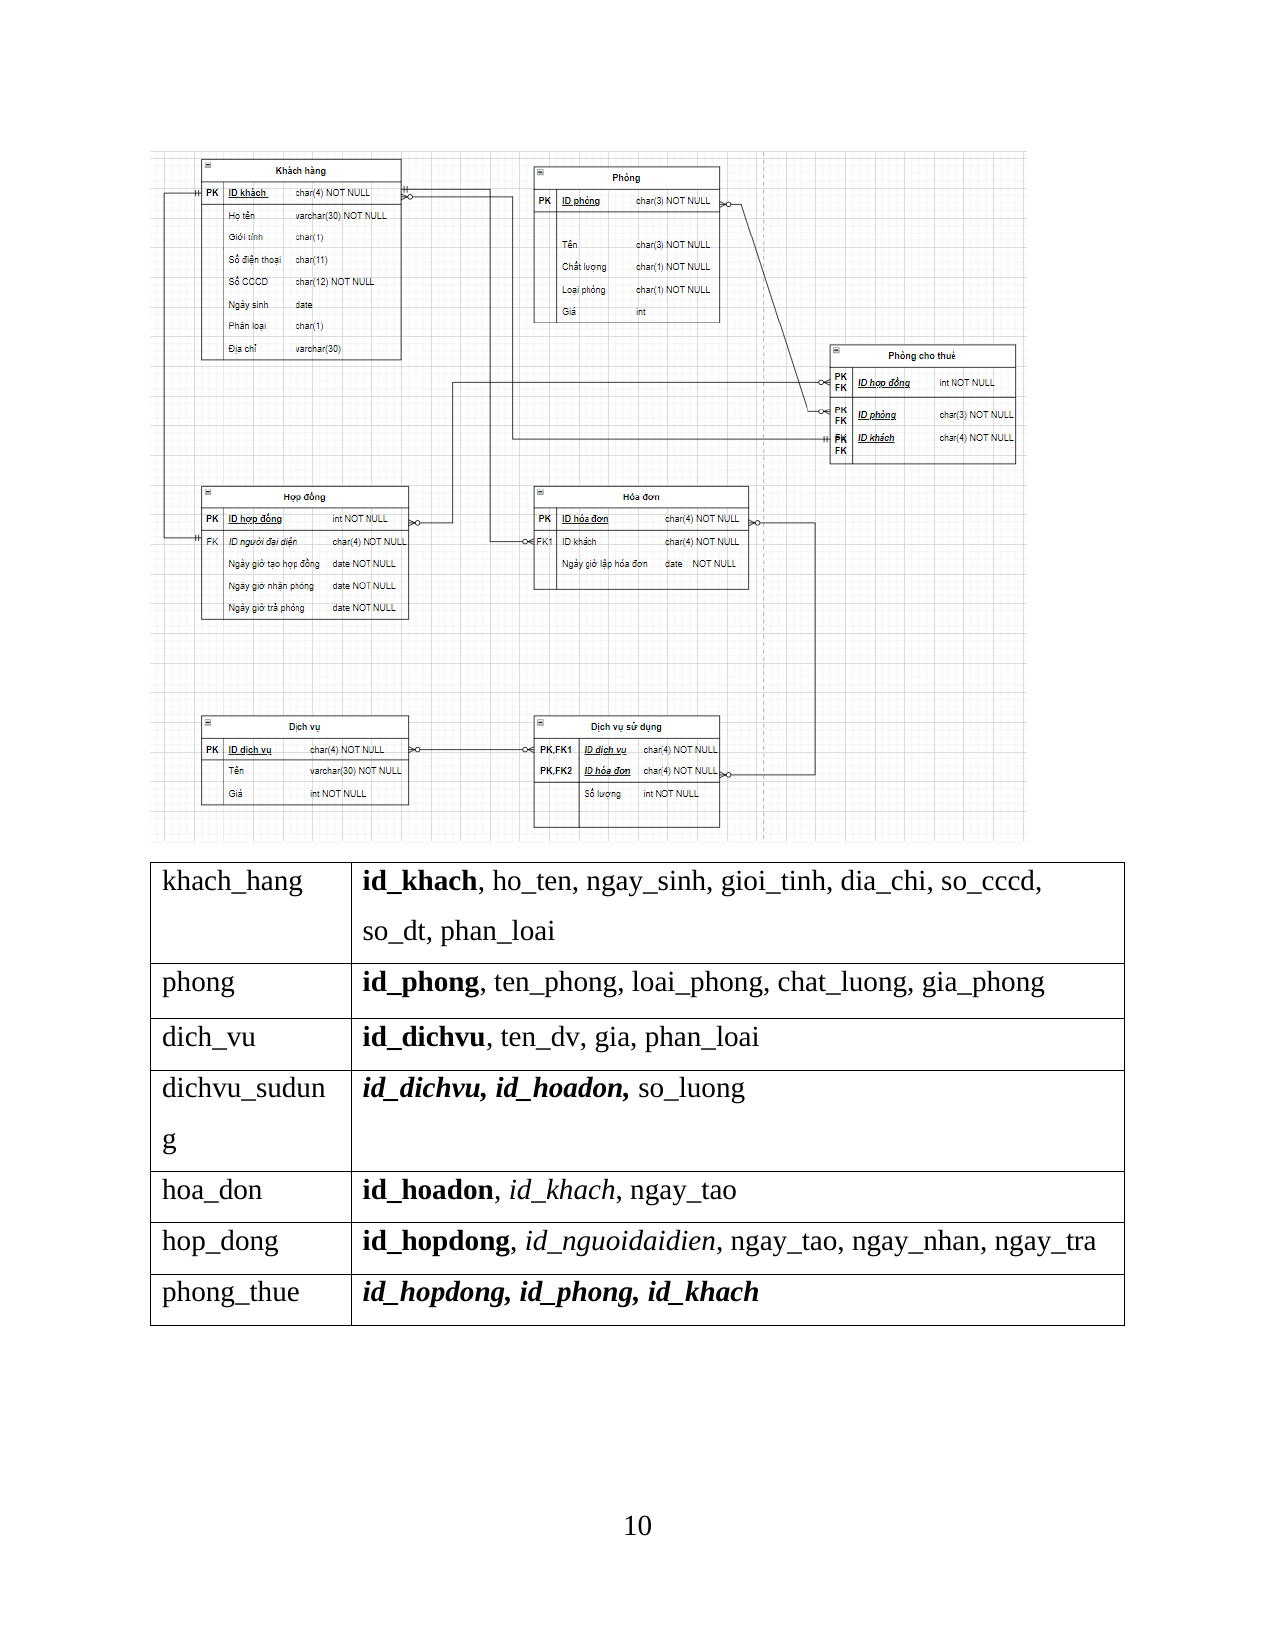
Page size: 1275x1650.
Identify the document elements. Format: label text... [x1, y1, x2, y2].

table_cell id_hopdong, id_phong, id_khach [352, 1275, 1124, 1325]
table_cell phong [151, 964, 351, 1018]
table_cell dich_vu [151, 1019, 351, 1069]
table_cell id_dichvu, ten_dv, gia, phan_loai [352, 1019, 1124, 1069]
table_cell hop_dong [151, 1223, 351, 1273]
table_header id_khach, ho_ten, ngay_sinh, gioi_tinh, dia_chi, so_cccd, so_dt, phan_loai [352, 863, 1124, 963]
table_cell id_phong, ten_phong, loai_phong, chat_luong, gia_phong [352, 964, 1124, 1018]
picture [150, 150, 1027, 843]
table_cell hoa_don [151, 1172, 351, 1222]
table_cell id_hoadon, id_khach, ngay_tao [352, 1172, 1124, 1222]
table_cell id_hopdong, id_nguoidaidien, ngay_tao, ngay_nhan, ngay_tra [352, 1223, 1124, 1273]
table_cell dichvu_sudung [151, 1071, 351, 1171]
table_cell id_dichvu, id_hoadon, so_luong [352, 1071, 1124, 1171]
table_cell phong_thue [151, 1275, 351, 1325]
table_header khach_hang [151, 863, 351, 963]
